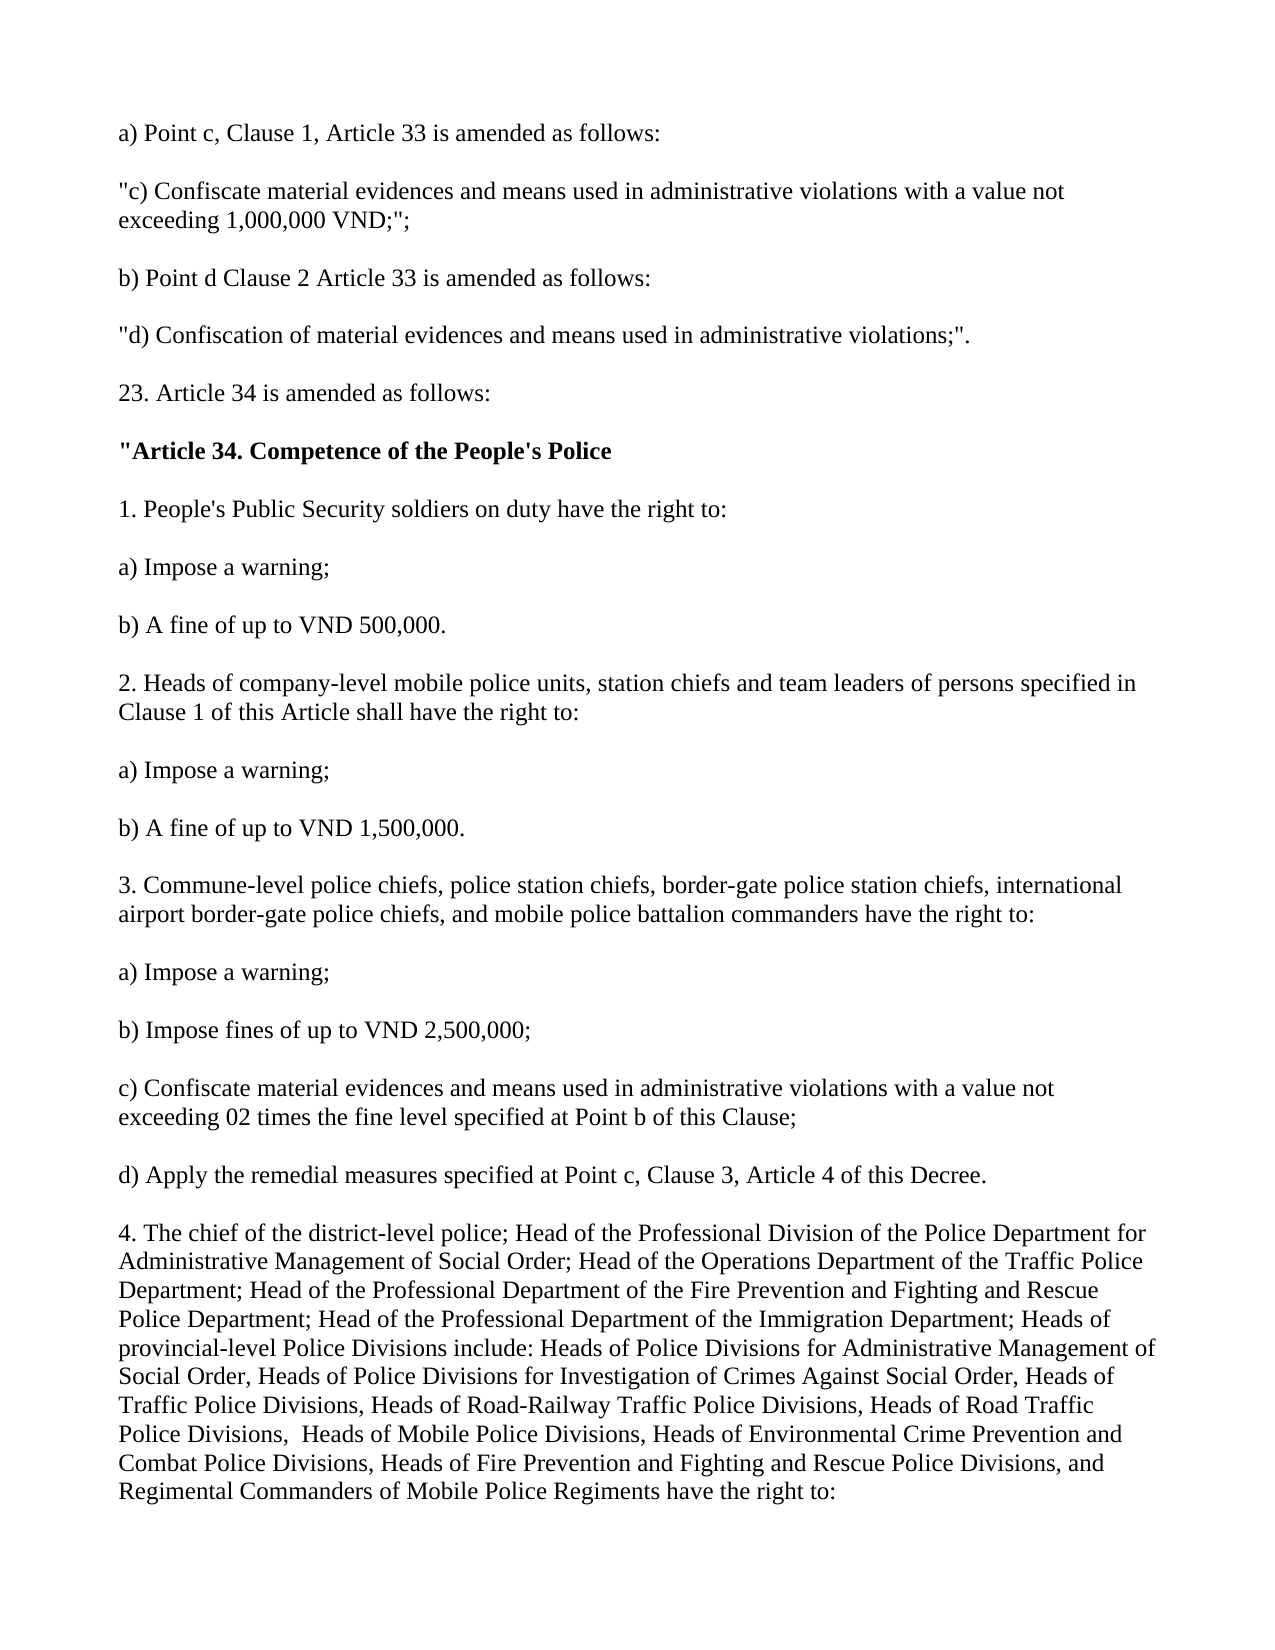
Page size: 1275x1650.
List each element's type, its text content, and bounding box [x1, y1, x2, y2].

text a) Impose a warning; [118, 755, 1157, 783]
text d) Apply the remedial measures specified at Point c, Clause 3, Article 4 of this Decree. [118, 1160, 1157, 1188]
text b) Impose fines of up to VND 2,500,000; [118, 1015, 1157, 1044]
text 23. Article 34 is amended as follows: [118, 378, 1157, 407]
text 2. Heads of company-level mobile police units, station chiefs and team leaders of persons specified in Clause 1 of this Article shall have the right to: [118, 668, 1157, 726]
text a) Point c, Clause 1, Article 33 is amended as follows: [118, 118, 1157, 147]
text c) Confiscate material evidences and means used in administrative violations with a value not exceeding 02 times the fine level specified at Point b of this Clause; [118, 1073, 1157, 1131]
text b) Point d Clause 2 Article 33 is amended as follows: [118, 263, 1157, 291]
text b) A fine of up to VND 500,000. [118, 610, 1157, 639]
text b) A fine of up to VND 1,500,000. [118, 813, 1157, 841]
text a) Impose a warning; [118, 552, 1157, 581]
text 4. The chief of the district-level police; Head of the Professional Division of the Police Department for Administrative Management of Social Order; Head of the Operations Department of the Traffic Police Department; Head of the Professional Department of the Fire Prevention and Fighting and Rescue Police Department; Head of the Professional Department of the Immigration Department; Heads of provincial-level Police Divisions include: Heads of Police Divisions for Administrative Management of Social Order, Heads of Police Divisions for Investigation of Crimes Against Social Order, Heads of Traffic Police Divisions, Heads of Road-Railway Traffic Police Divisions, Heads of Road Traffic Police Divisions, Heads of Mobile Police Divisions, Heads of Environmental Crime Prevention and Combat Police Divisions, Heads of Fire Prevention and Fighting and Rescue Police Divisions, and Regimental Commanders of Mobile Police Regiments have the right to: [118, 1218, 1157, 1505]
text "Article 34. Competence of the People's Police [118, 436, 1157, 465]
text a) Impose a warning; [118, 957, 1157, 986]
text "c) Confiscate material evidences and means used in administrative violations with a value not exceeding 1,000,000 VND;"; [118, 176, 1157, 233]
text 1. People's Public Security soldiers on duty have the right to: [118, 494, 1157, 523]
text 3. Commune-level police chiefs, police station chiefs, border-gate police station chiefs, international airport border-gate police chiefs, and mobile police battalion commanders have the right to: [118, 871, 1157, 928]
text "d) Confiscation of material evidences and means used in administrative violations;". [118, 321, 1157, 349]
